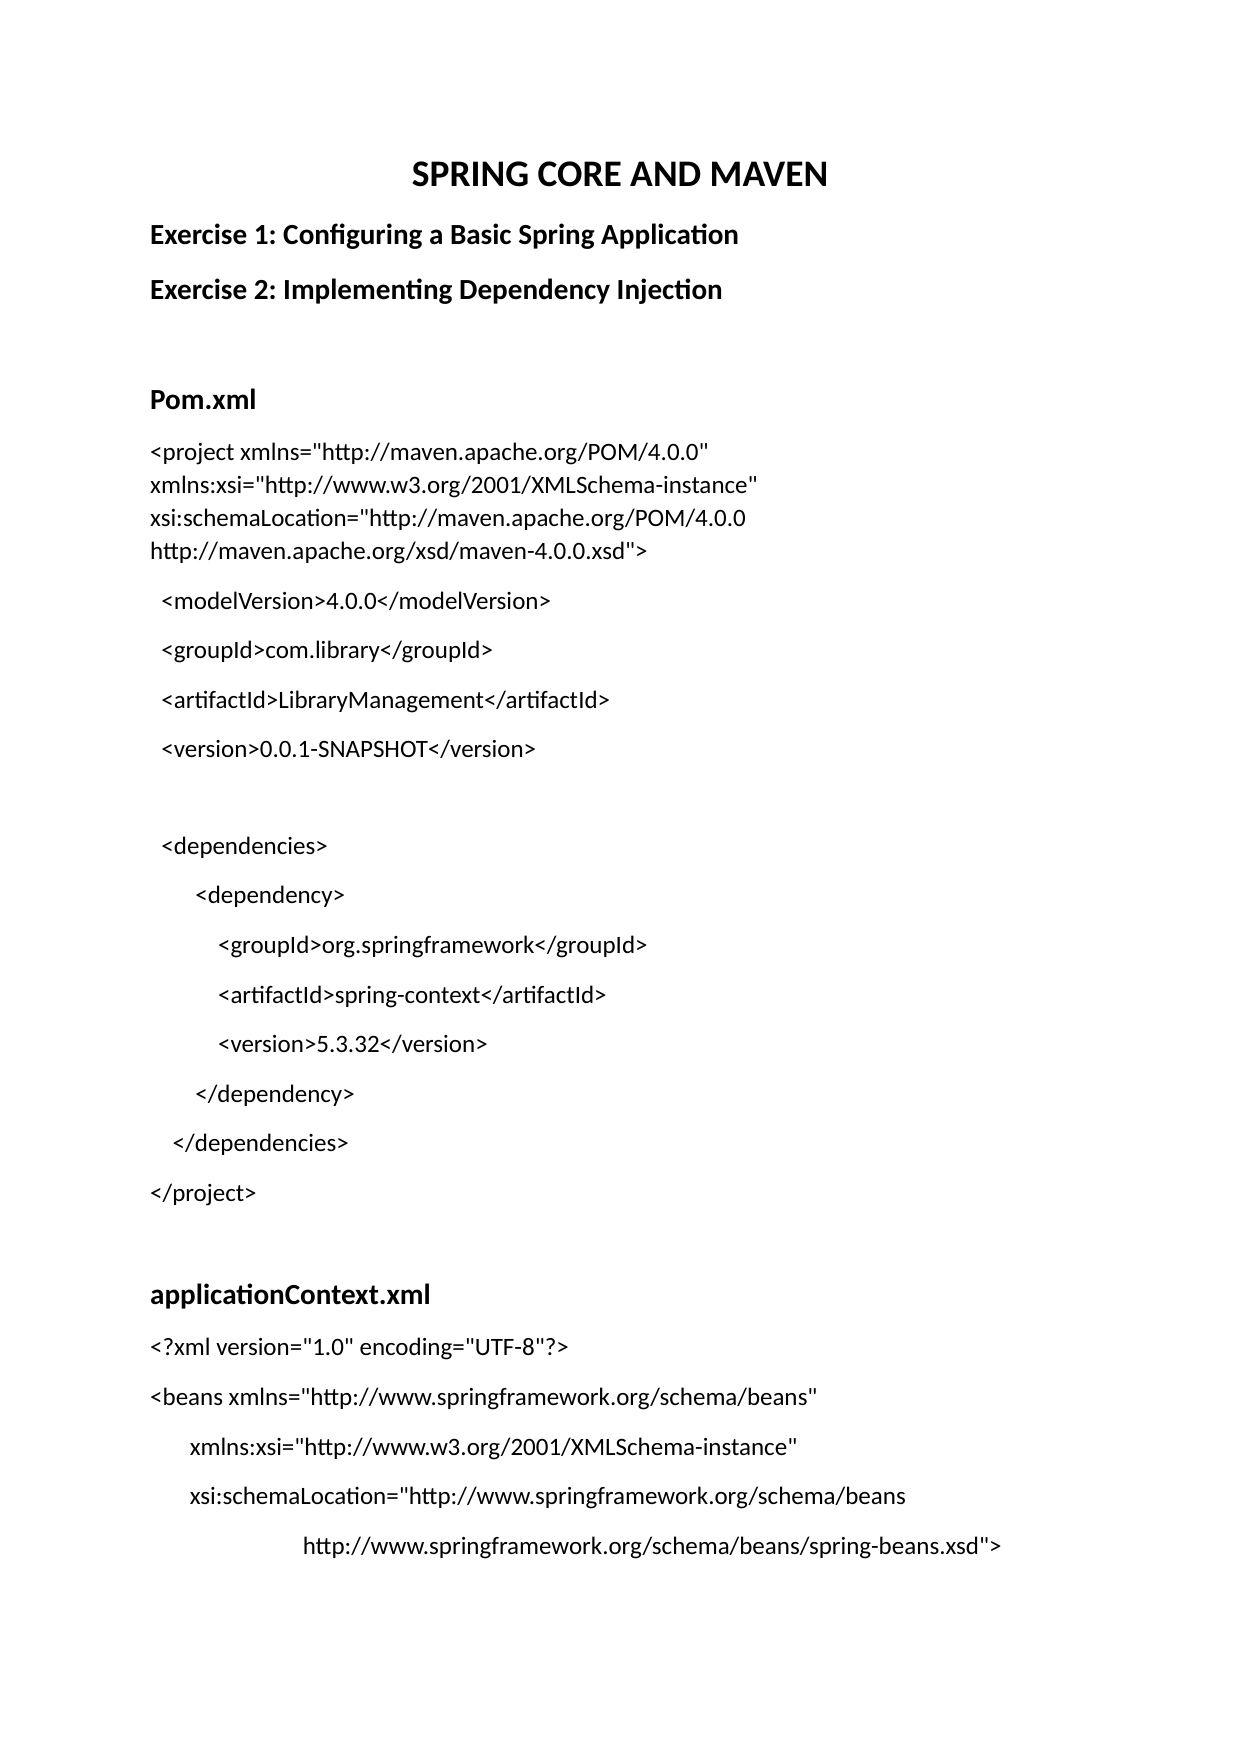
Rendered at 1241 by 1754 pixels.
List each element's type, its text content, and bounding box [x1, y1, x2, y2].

text <version>5.3.32</version> [150, 1028, 1090, 1059]
text applicationContext.xml [150, 1276, 1090, 1312]
text Exercise 1: Configuring a Basic Spring Application [150, 216, 1090, 252]
text </dependencies> [150, 1128, 1090, 1158]
text <project xmlns="http://maven.apache.org/POM/4.0.0" xmlns:xsi="http://www.w3.org/2001/XMLSchema-instance" xsi:schemaLocation="http://maven.apache.org/POM/4.0.0 http://maven.apache.org/xsd/maven-4.0.0.xsd"> [150, 437, 1090, 566]
text <artifactId>spring-context</artifactId> [150, 979, 1090, 1009]
text <groupId>org.springframework</groupId> [150, 929, 1090, 960]
text <artifactId>LibraryManagement</artifactId> [150, 684, 1090, 714]
text SPRING CORE AND MAVEN [150, 150, 1090, 196]
text <modelVersion>4.0.0</modelVersion> [150, 585, 1090, 615]
text http://www.springframework.org/schema/beans/spring-beans.xsd"> [150, 1530, 1090, 1560]
text xmlns:xsi="http://www.w3.org/2001/XMLSchema-instance" [150, 1431, 1090, 1461]
text <?xml version="1.0" encoding="UTF-8"?> [150, 1331, 1090, 1362]
text </dependency> [150, 1078, 1090, 1108]
text Exercise 2: Implementing Dependency Injection [150, 271, 1090, 307]
text Pom.xml [150, 381, 1090, 417]
text <beans xmlns="http://www.springframework.org/schema/beans" [150, 1381, 1090, 1412]
text </project> [150, 1177, 1090, 1208]
text <version>0.0.1-SNAPSHOT</version> [150, 734, 1090, 764]
text <dependency> [150, 880, 1090, 910]
text xsi:schemaLocation="http://www.springframework.org/schema/beans [150, 1480, 1090, 1511]
text <groupId>com.library</groupId> [150, 634, 1090, 665]
text <dependencies> [150, 830, 1090, 861]
